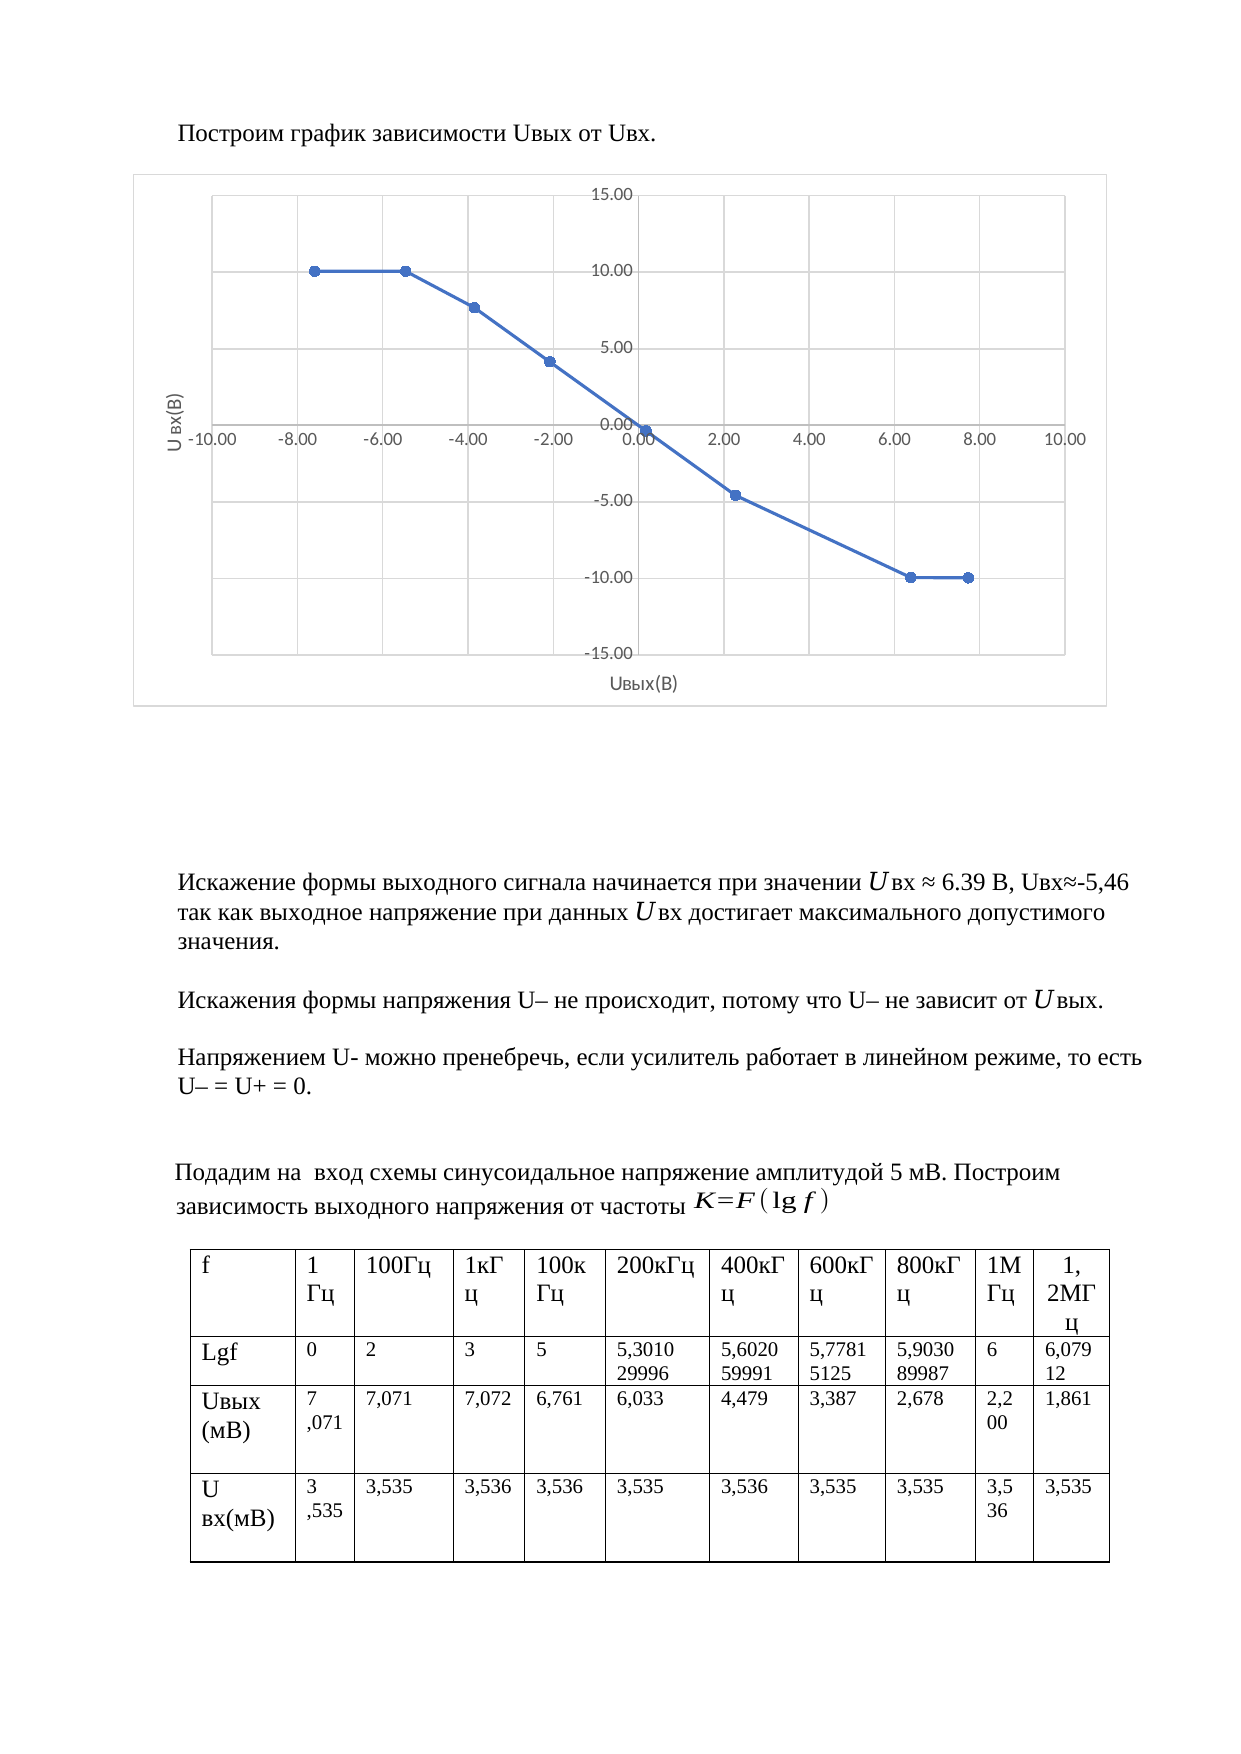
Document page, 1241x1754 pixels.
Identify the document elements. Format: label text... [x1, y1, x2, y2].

table_header 1,2МГц [1034, 1250, 1109, 1336]
table_cell 3 [454, 1337, 524, 1385]
table_header 1кГц [454, 1250, 524, 1336]
table_cell 2,678 [886, 1386, 975, 1473]
table_cell 3,536 [454, 1474, 524, 1561]
table_cell 5,7781 5125 [799, 1337, 885, 1385]
table_cell 3,535 [355, 1474, 453, 1561]
table_header 200кГц [606, 1250, 709, 1336]
table_cell 4,479 [710, 1386, 798, 1473]
table_cell 6,033 [606, 1386, 709, 1473]
table_cell 6 [976, 1337, 1033, 1385]
table_header 1МГц [976, 1250, 1033, 1336]
table_cell 7,071 [355, 1386, 453, 1473]
table_cell 3,535 [886, 1474, 975, 1561]
table_cell 6,07912 [1034, 1337, 1109, 1385]
table_header 800кГц [886, 1250, 975, 1336]
table_cell 3,536 [525, 1474, 605, 1561]
table_cell Uвых (мВ) [191, 1386, 295, 1473]
table_header 1 Гц [296, 1250, 354, 1336]
table_header 400кГц [710, 1250, 798, 1336]
table_cell 7,071 [296, 1386, 354, 1473]
table_header 100кГц [525, 1250, 605, 1336]
table_cell 3,536 [976, 1474, 1033, 1561]
table_cell 3,536 [710, 1474, 798, 1561]
table_header f [191, 1250, 295, 1336]
table_cell 5,6020 59991 [710, 1337, 798, 1385]
table_cell 2 [355, 1337, 453, 1385]
table_cell 3,535 [296, 1474, 354, 1561]
table_cell 0 [296, 1337, 354, 1385]
table_cell 5,3010 29996 [606, 1337, 709, 1385]
text Искажения формы напряжения U– не происходит, потому что U– не зависит от 𝑈вых. [177, 983, 1152, 1014]
table_header 600кГц [799, 1250, 885, 1336]
table_cell 1,861 [1034, 1386, 1109, 1473]
text Напряжением U- можно пренебречь, если усилитель работает в линейном режиме, то есть U– = U+ = 0. [177, 1042, 1152, 1100]
text Построим график зависимости Uвых от Uвх. [177, 118, 1152, 147]
table_cell 3,535 [606, 1474, 709, 1561]
table_cell 2,200 [976, 1386, 1033, 1473]
text Подадим на вход схемы синусоидальное напряжение амплитудой 5 мВ. Построим зависимость выходного напряжения от частоты [174, 1157, 1152, 1220]
table_cell Uвх(мВ) [191, 1474, 295, 1561]
table_cell 6,761 [525, 1386, 605, 1473]
table_cell 3,535 [1034, 1474, 1109, 1561]
table_cell 7,072 [454, 1386, 524, 1473]
table_cell 5 [525, 1337, 605, 1385]
table_cell Lgf [191, 1337, 295, 1385]
table_cell 3,387 [799, 1386, 885, 1473]
table_cell 5,9030 89987 [886, 1337, 975, 1385]
text Искажение формы выходного сигнала начинается при значении 𝑈вх ≈ 6.39 В, Uвx≈-5,46 так как выходное напряжение при данных 𝑈вх достигает максимального допустимого значения. [177, 866, 1152, 955]
table_header 100Гц [355, 1250, 453, 1336]
table_cell 3,535 [799, 1474, 885, 1561]
